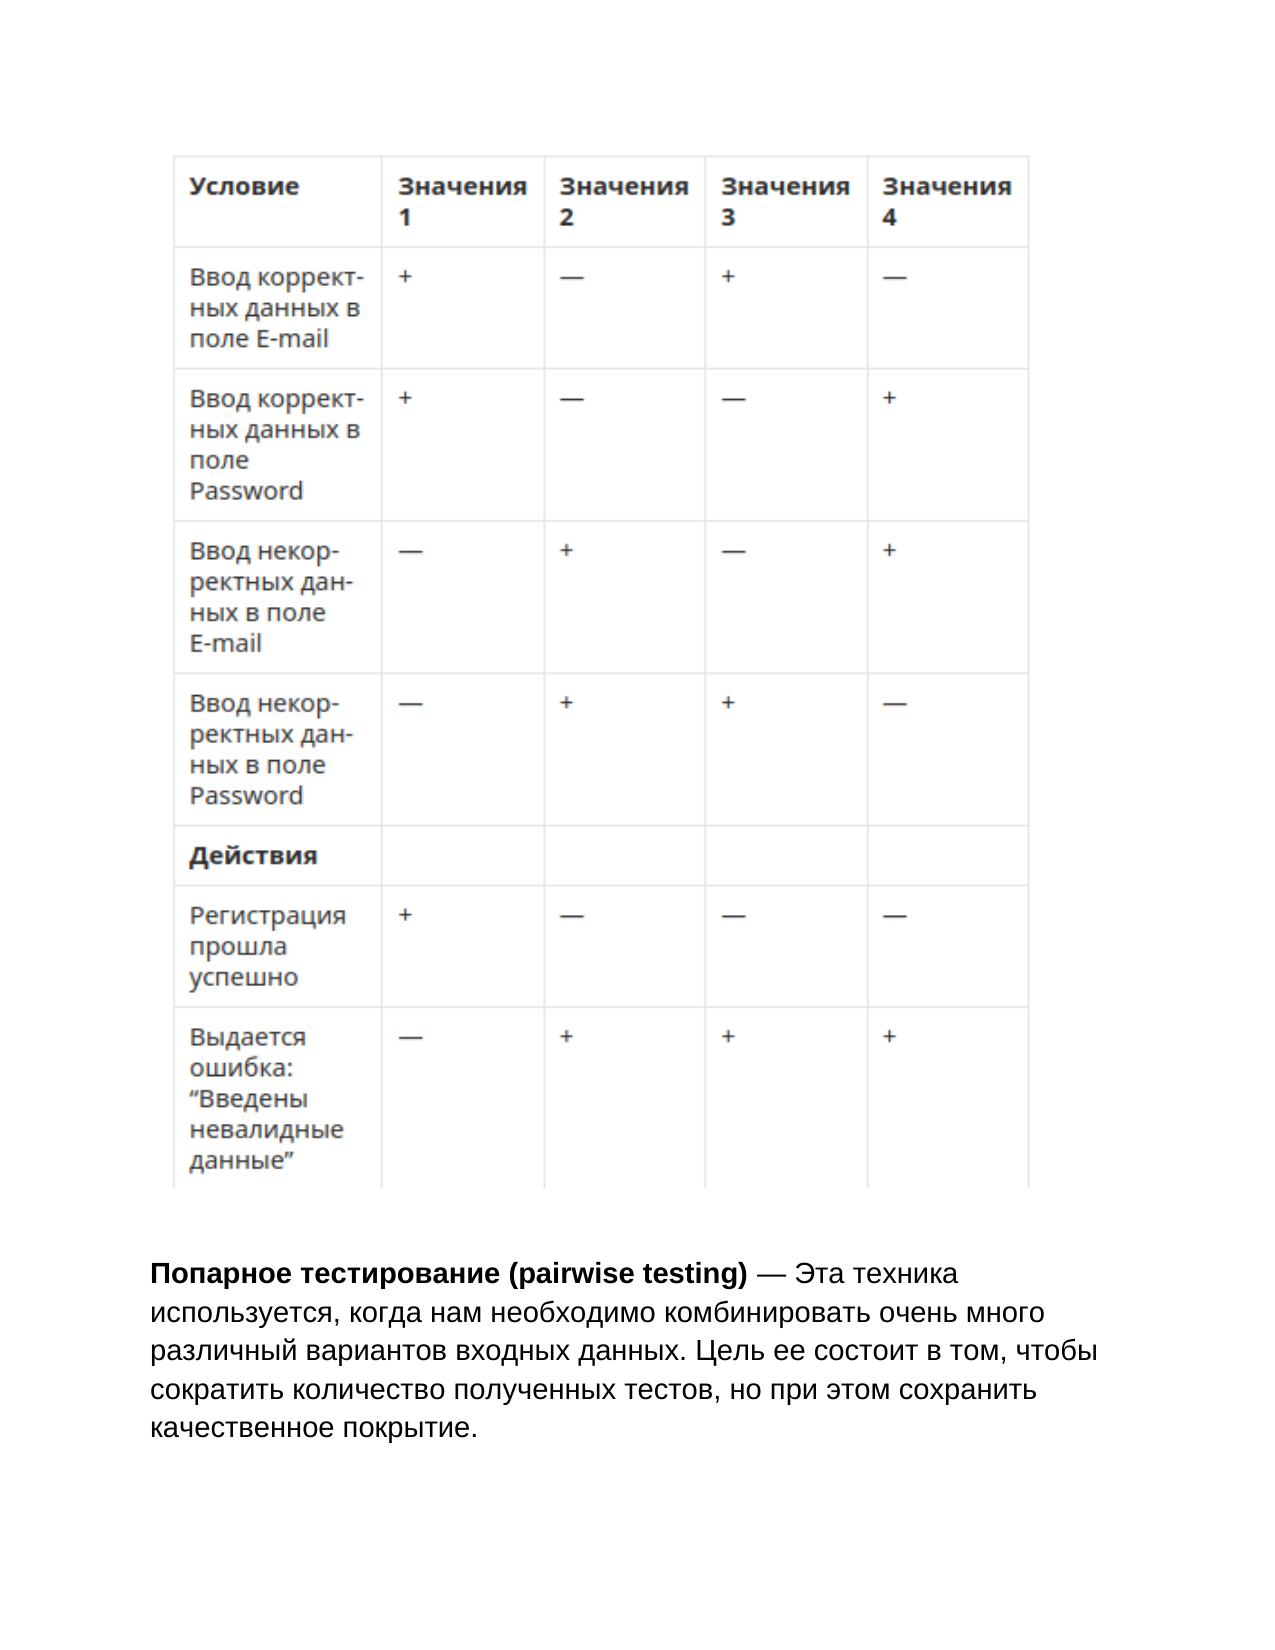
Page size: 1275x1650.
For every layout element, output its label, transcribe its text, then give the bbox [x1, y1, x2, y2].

picture [150, 150, 1057, 1188]
text Попарное тестирование (pairwise testing) — Эта техника используется, когда нам необходимо комбинировать очень много различный вариантов входных данных. Цель ее состоит в том, чтобы сократить количество полученных тестов, но при этом сохранить качественное покрытие. [150, 1256, 1125, 1444]
